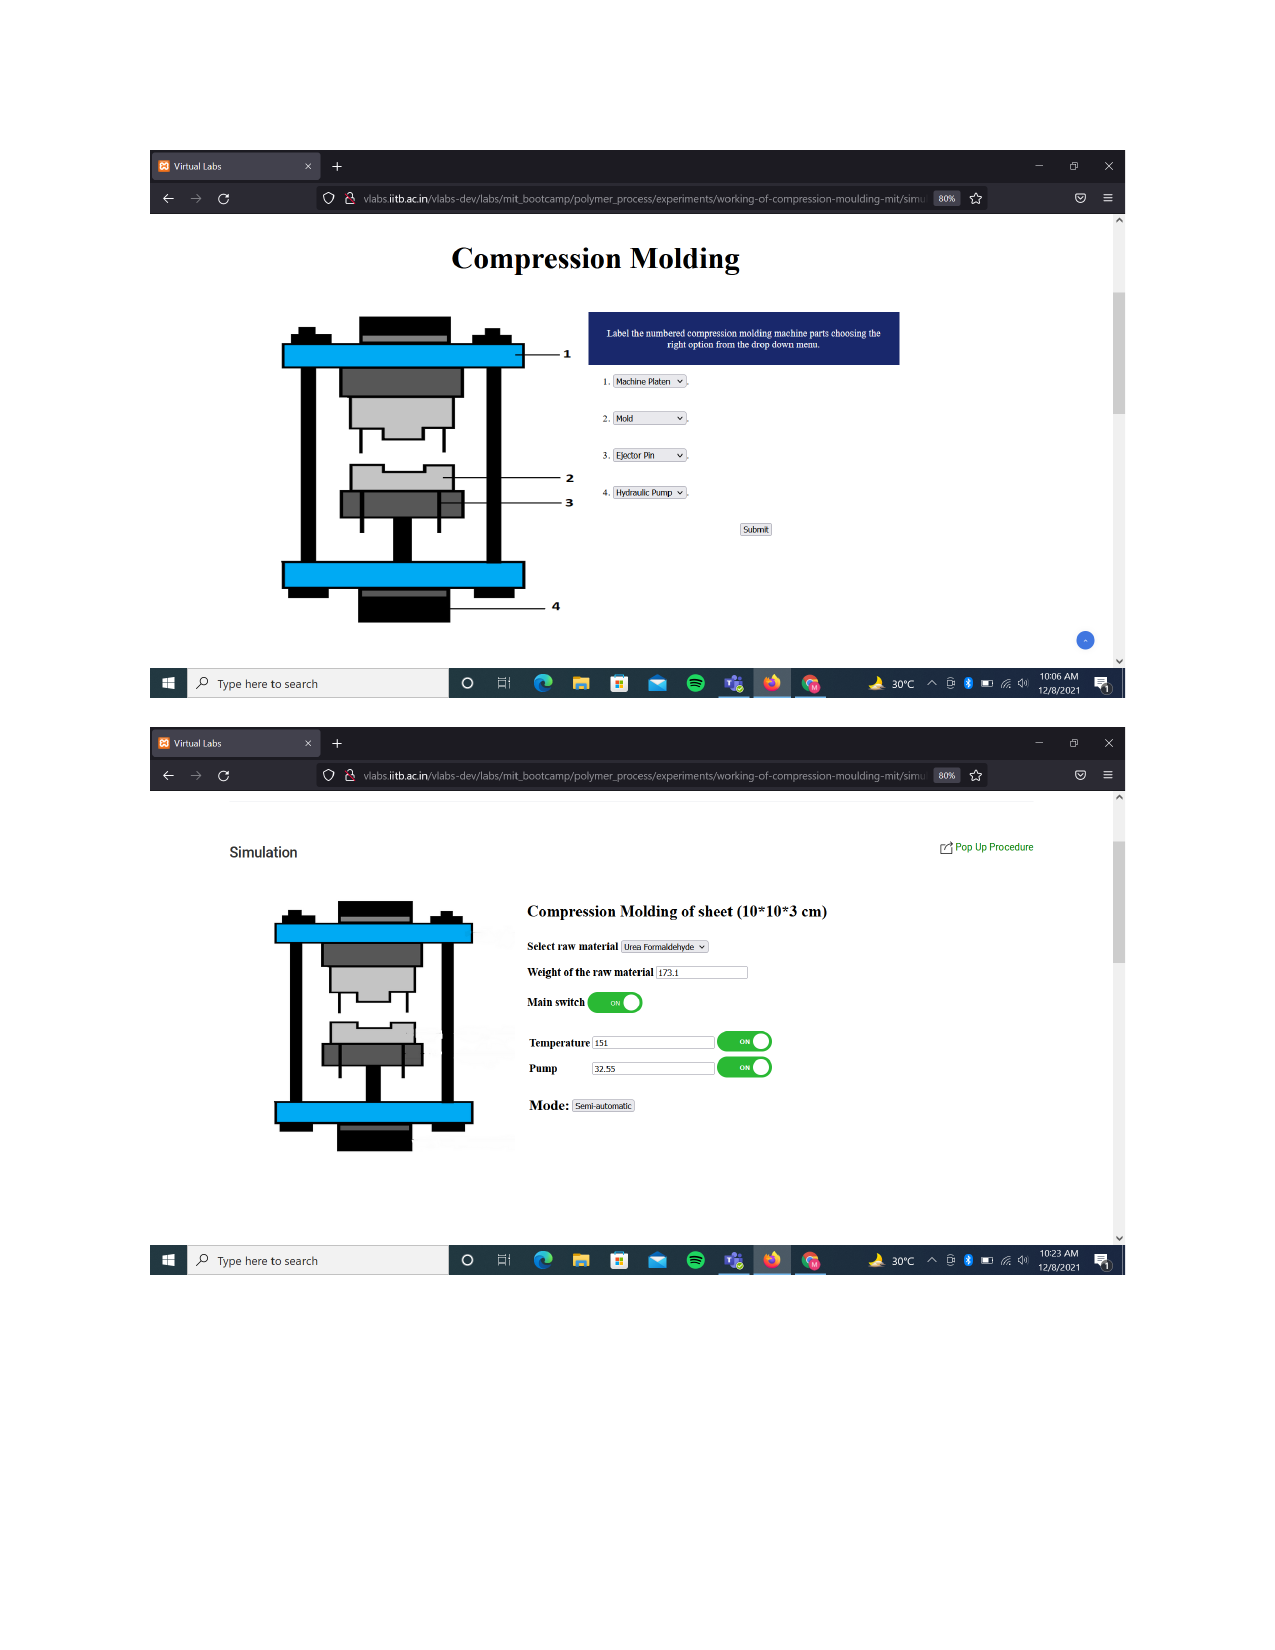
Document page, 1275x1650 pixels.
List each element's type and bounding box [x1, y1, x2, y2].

picture [150, 150, 1125, 698]
picture [150, 727, 1125, 1275]
